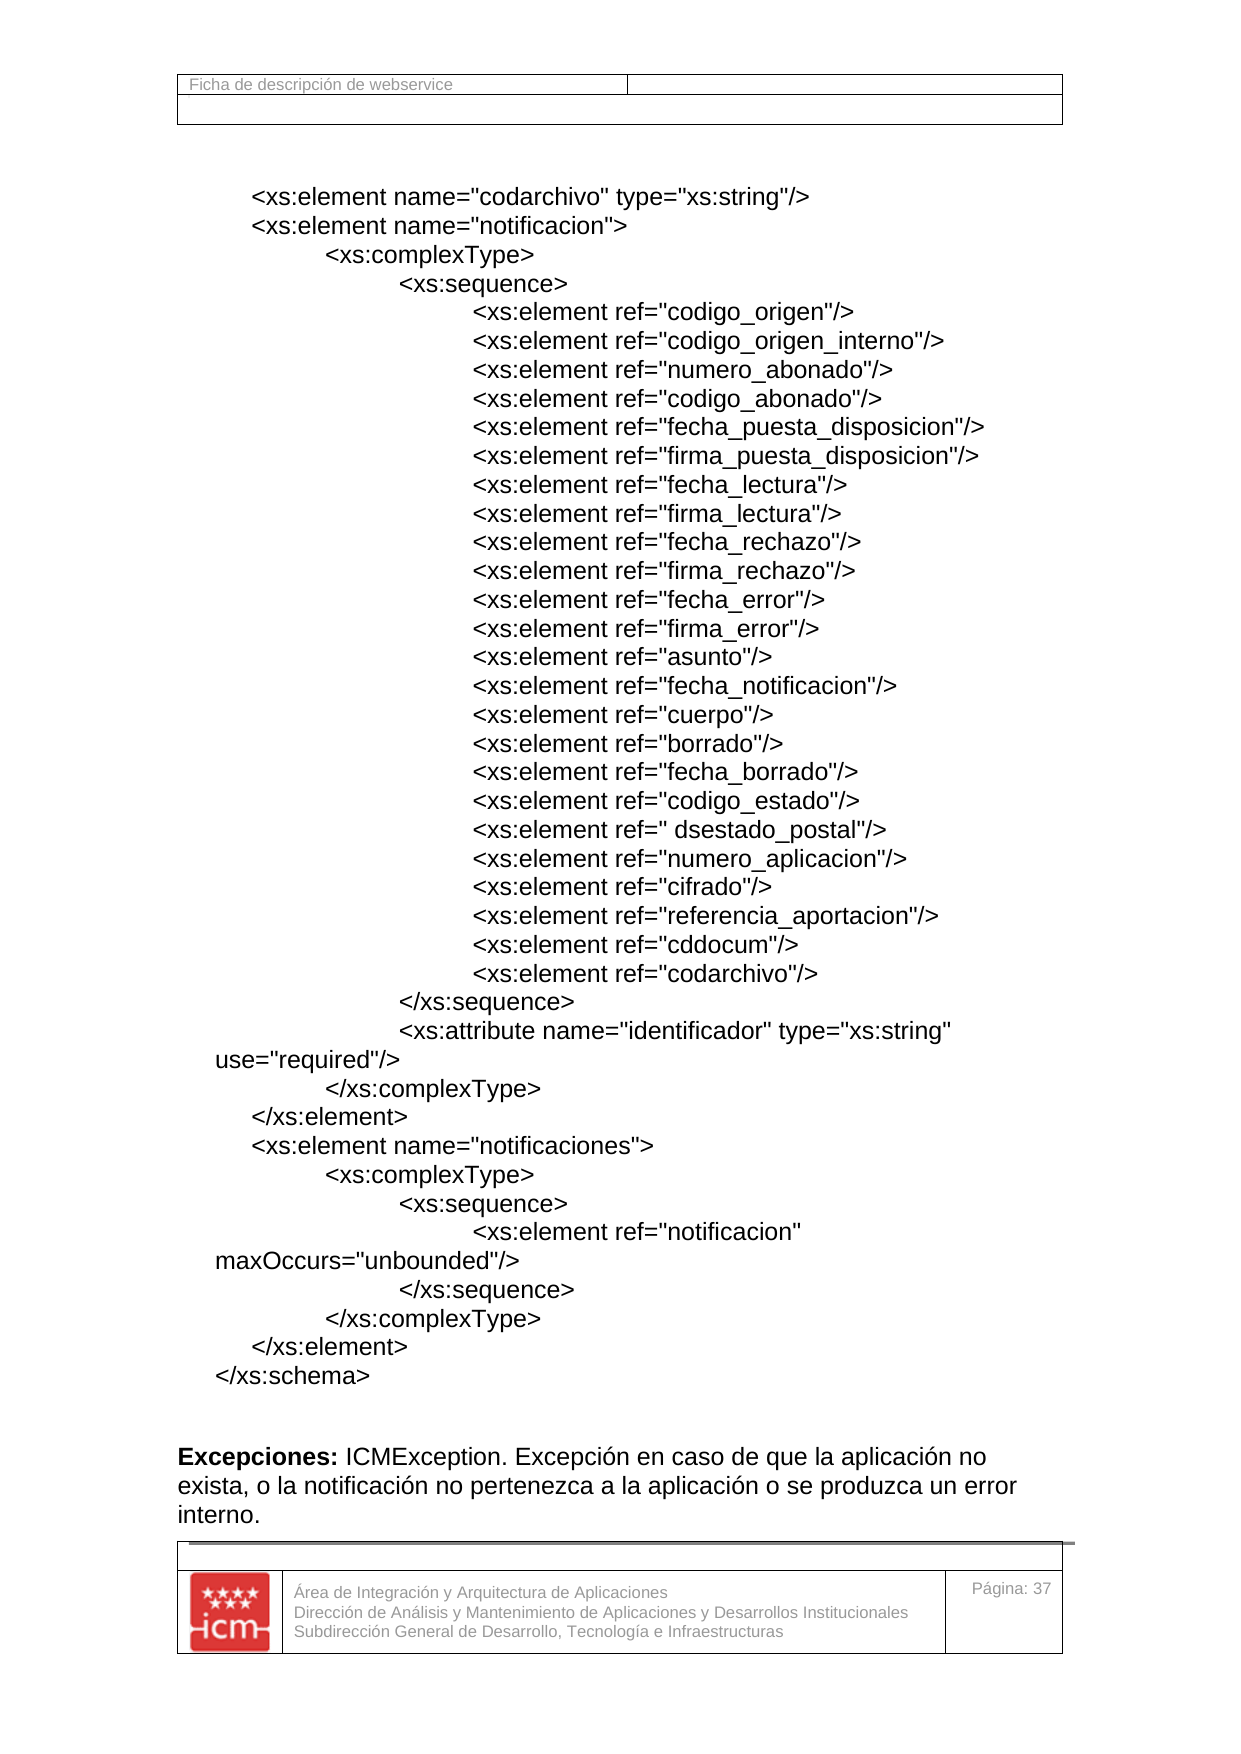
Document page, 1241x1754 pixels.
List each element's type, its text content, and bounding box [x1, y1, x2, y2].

text </xs:complexType> [215, 1304, 1063, 1332]
text <xs:element ref="cddocum"/> [398, 930, 1063, 959]
text <xs:element name="notificacion"> [215, 211, 1063, 240]
text <xs:element ref="codigo_abonado"/> [215, 384, 1063, 412]
text <xs:element ref="firma_puesta_disposicion"/> [215, 441, 1063, 470]
text <xs:element ref="cuerpo"/> [215, 700, 1063, 729]
text <xs:element ref="firma_error"/> [215, 614, 1063, 642]
text <xs:element ref="referencia_aportacion"/> [215, 901, 1063, 930]
text <xs:element ref="codigo_estado"/> [215, 786, 1063, 815]
text </xs:sequence> [215, 1275, 1063, 1304]
text <xs:sequence> [215, 269, 1063, 297]
text </xs:element> [215, 1332, 1063, 1361]
text <xs:element name="notificaciones"> [215, 1131, 1063, 1160]
text <xs:element ref="numero_aplicacion"/> [215, 844, 1063, 872]
text <xs:element ref="cifrado"/> [215, 872, 1063, 901]
text <xs:element ref="codigo_origen"/> [215, 297, 1063, 326]
text <xs:complexType> [215, 240, 1063, 269]
text </xs:sequence> [215, 987, 1063, 1016]
text <xs:element ref="asunto"/> [215, 642, 1063, 671]
text Excepciones: ICMException. Excepción en caso de que la aplicación no exista, o la notificación no pertenezca a la aplicación o se produzca un error interno. [177, 1442, 1063, 1528]
text <xs:element ref="numero_abonado"/> [215, 355, 1063, 384]
text <xs:attribute name="identificador" type="xs:string" use="required"/> [215, 1016, 1063, 1074]
text <xs:element ref="firma_rechazo"/> [215, 556, 1063, 585]
text <xs:complexType> [215, 1160, 1063, 1189]
text <xs:element ref="firma_lectura"/> [215, 499, 1063, 527]
text <xs:element ref="fecha_puesta_disposicion"/> [215, 412, 1063, 441]
text <xs:element ref="fecha_rechazo"/> [215, 527, 1063, 556]
text <xs:element ref="fecha_error"/> [215, 585, 1063, 614]
text <xs:element ref="notificacion" maxOccurs="unbounded"/> [215, 1217, 1063, 1275]
text <xs:element ref="borrado"/> [215, 729, 1063, 757]
text </xs:complexType> [215, 1074, 1063, 1102]
text <xs:element ref="fecha_borrado"/> [215, 757, 1063, 786]
text </xs:element> [215, 1102, 1063, 1131]
text <xs:element ref=" dsestado_postal"/> [215, 815, 1063, 844]
text <xs:element ref="fecha_lectura"/> [215, 470, 1063, 499]
text <xs:element ref="codarchivo"/> [215, 959, 1063, 987]
text <xs:element name="codarchivo" type="xs:string"/> [215, 182, 1063, 211]
text <xs:element ref="fecha_notificacion"/> [215, 671, 1063, 700]
text </xs:schema> [215, 1361, 1063, 1390]
text <xs:element ref="codigo_origen_interno"/> [215, 326, 1063, 355]
text <xs:sequence> [215, 1189, 1063, 1217]
